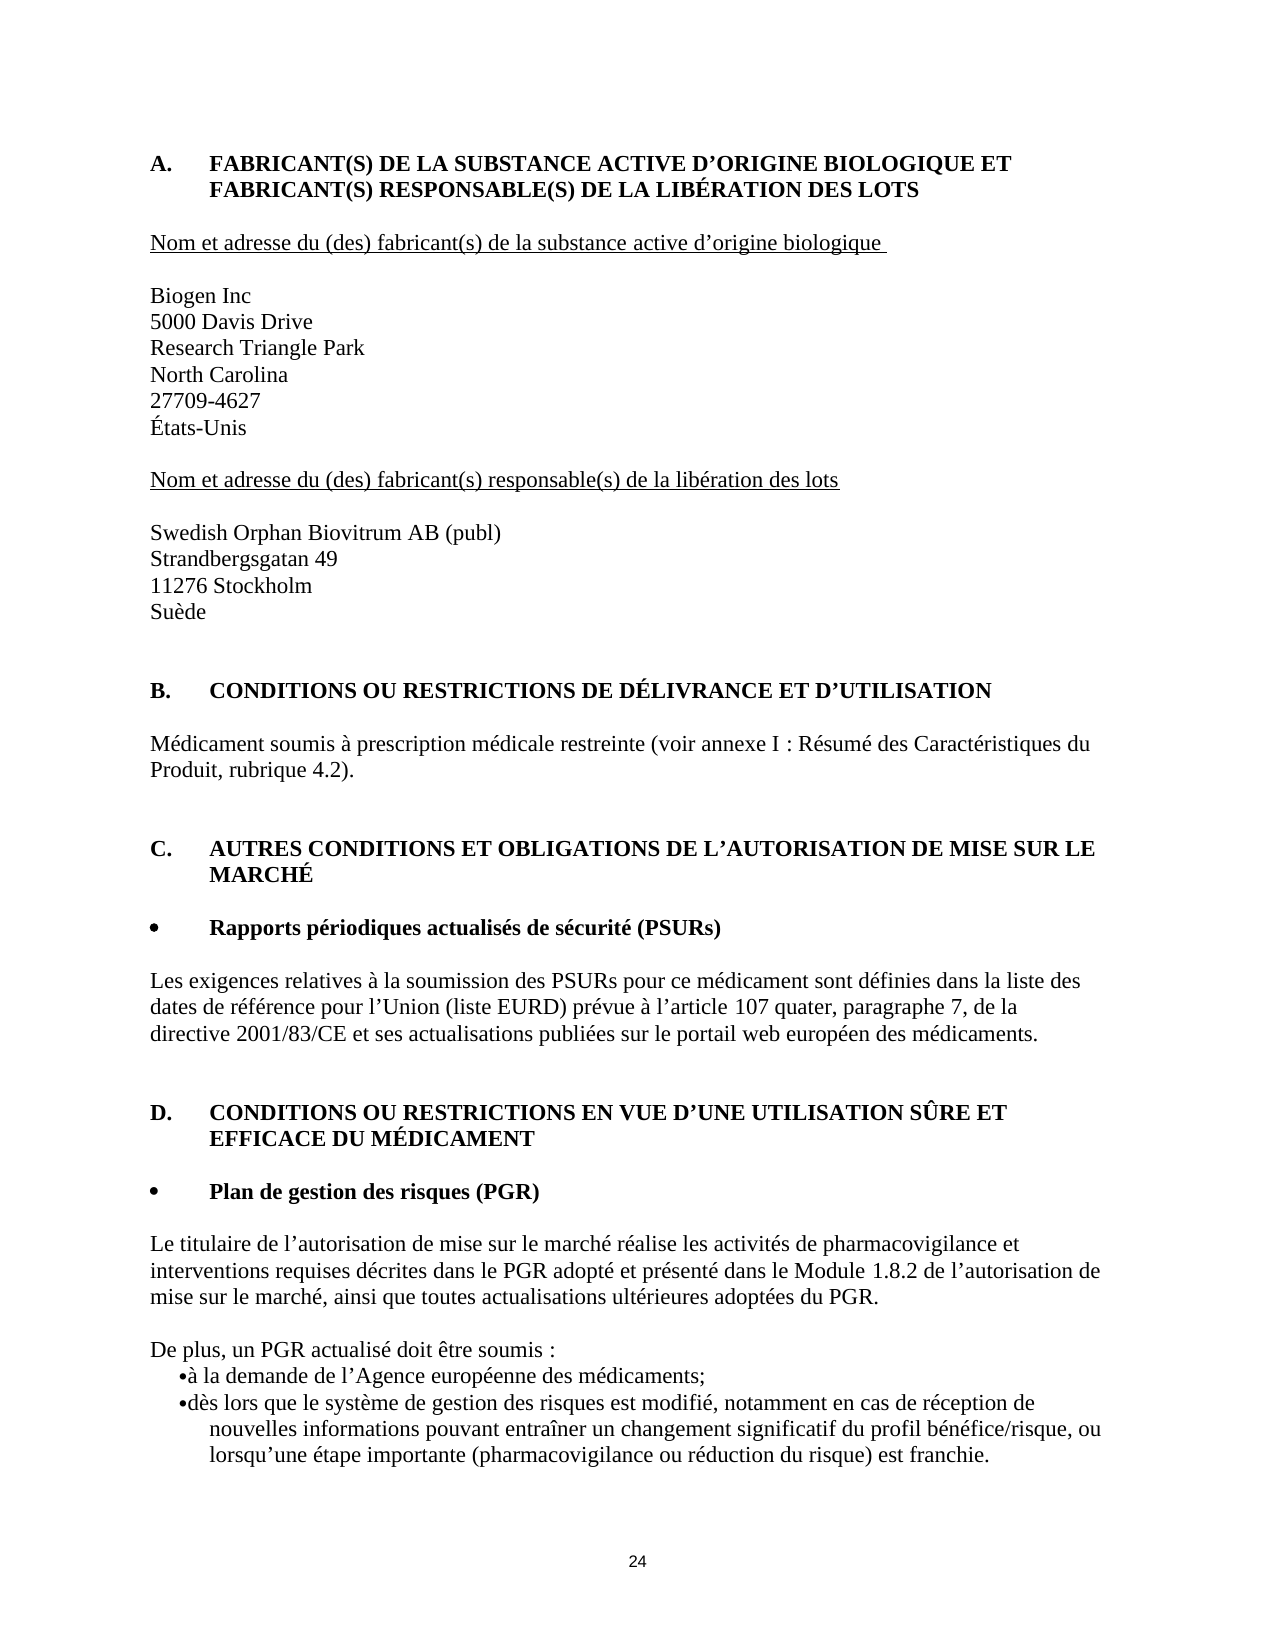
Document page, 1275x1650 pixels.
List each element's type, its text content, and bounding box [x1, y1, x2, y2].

text 11276 Stockholm [150, 572, 1125, 598]
text Les exigences relatives à la soumission des PSURs pour ce médicament sont définies dans la liste des dates de référence pour l’Union (liste EURD) prévue à l’article 107 quater, paragraphe 7, de la directive 2001/83/CE et ses actualisations publiées sur le portail web européen des médicaments. [150, 967, 1125, 1046]
text North Carolina [150, 361, 1125, 387]
list Rapports périodiques actualisés de sécurité (PSURs) [150, 914, 1125, 941]
text Biogen Inc [150, 282, 1125, 308]
text Le titulaire de l’autorisation de mise sur le marché réalise les activités de pharmacovigilance et interventions requises décrites dans le PGR adopté et présenté dans le Module 1.8.2 de l’autorisation de mise sur le marché, ainsi que toutes actualisations ultérieures adoptées du PGR. [150, 1231, 1125, 1309]
list Médicament soumis à prescription médicale restreinte (voir annexe I : Résumé des Caractéristiques du Produit, rubrique 4.2). [150, 730, 1125, 782]
text 27709-4627 [150, 387, 1125, 413]
text Swedish Orphan Biovitrum AB (publ) [150, 519, 1125, 545]
text Suède [150, 598, 1125, 624]
text Research Triangle Park [150, 334, 1125, 361]
text 5000 Davis Drive [150, 308, 1125, 334]
text De plus, un PGR actualisé doit être soumis : [150, 1336, 1125, 1362]
text États-Unis [150, 413, 1125, 440]
text Strandbergsgatan 49 [150, 545, 1125, 572]
title C. AUTRES CONDITIONS ET OBLIGATIONS DE L’AUTORISATION DE MISE SUR LE MARCHÉ [150, 835, 1125, 888]
title B. CONDITIONS OU RESTRICTIONS DE DÉLIVRANCE ET D’UTILISATION [150, 677, 1125, 703]
list dès lors que le système de gestion des risques est modifié, notamment en cas de réception de nouvelles informations pouvant entraîner un changement significatif du profil bénéfice/risque, ou lorsqu’une étape importante (pharmacovigilance ou réduction du risque) est franchie. [179, 1389, 1125, 1468]
text Nom et adresse du (des) fabricant(s) de la substance active d’origine biologique [150, 229, 1125, 255]
title D. CONDITIONS OU RESTRICTIONS EN VUE D’UNE UTILISATION SÛRE ET EFFICACE DU MÉDICAMENT [150, 1099, 1125, 1151]
title A. FABRICANT(S) DE LA SUBSTANCE ACTIVE D’ORIGINE BIOLOGIQUE ET FABRICANT(S) RESPONSABLE(S) DE LA LIBÉRATION DES LOTS [150, 150, 1125, 203]
text Nom et adresse du (des) fabricant(s) responsable(s) de la libération des lots [150, 466, 1125, 493]
list Plan de gestion des risques (PGR) [150, 1178, 1125, 1204]
list à la demande de l’Agence européenne des médicaments; [179, 1362, 1125, 1389]
